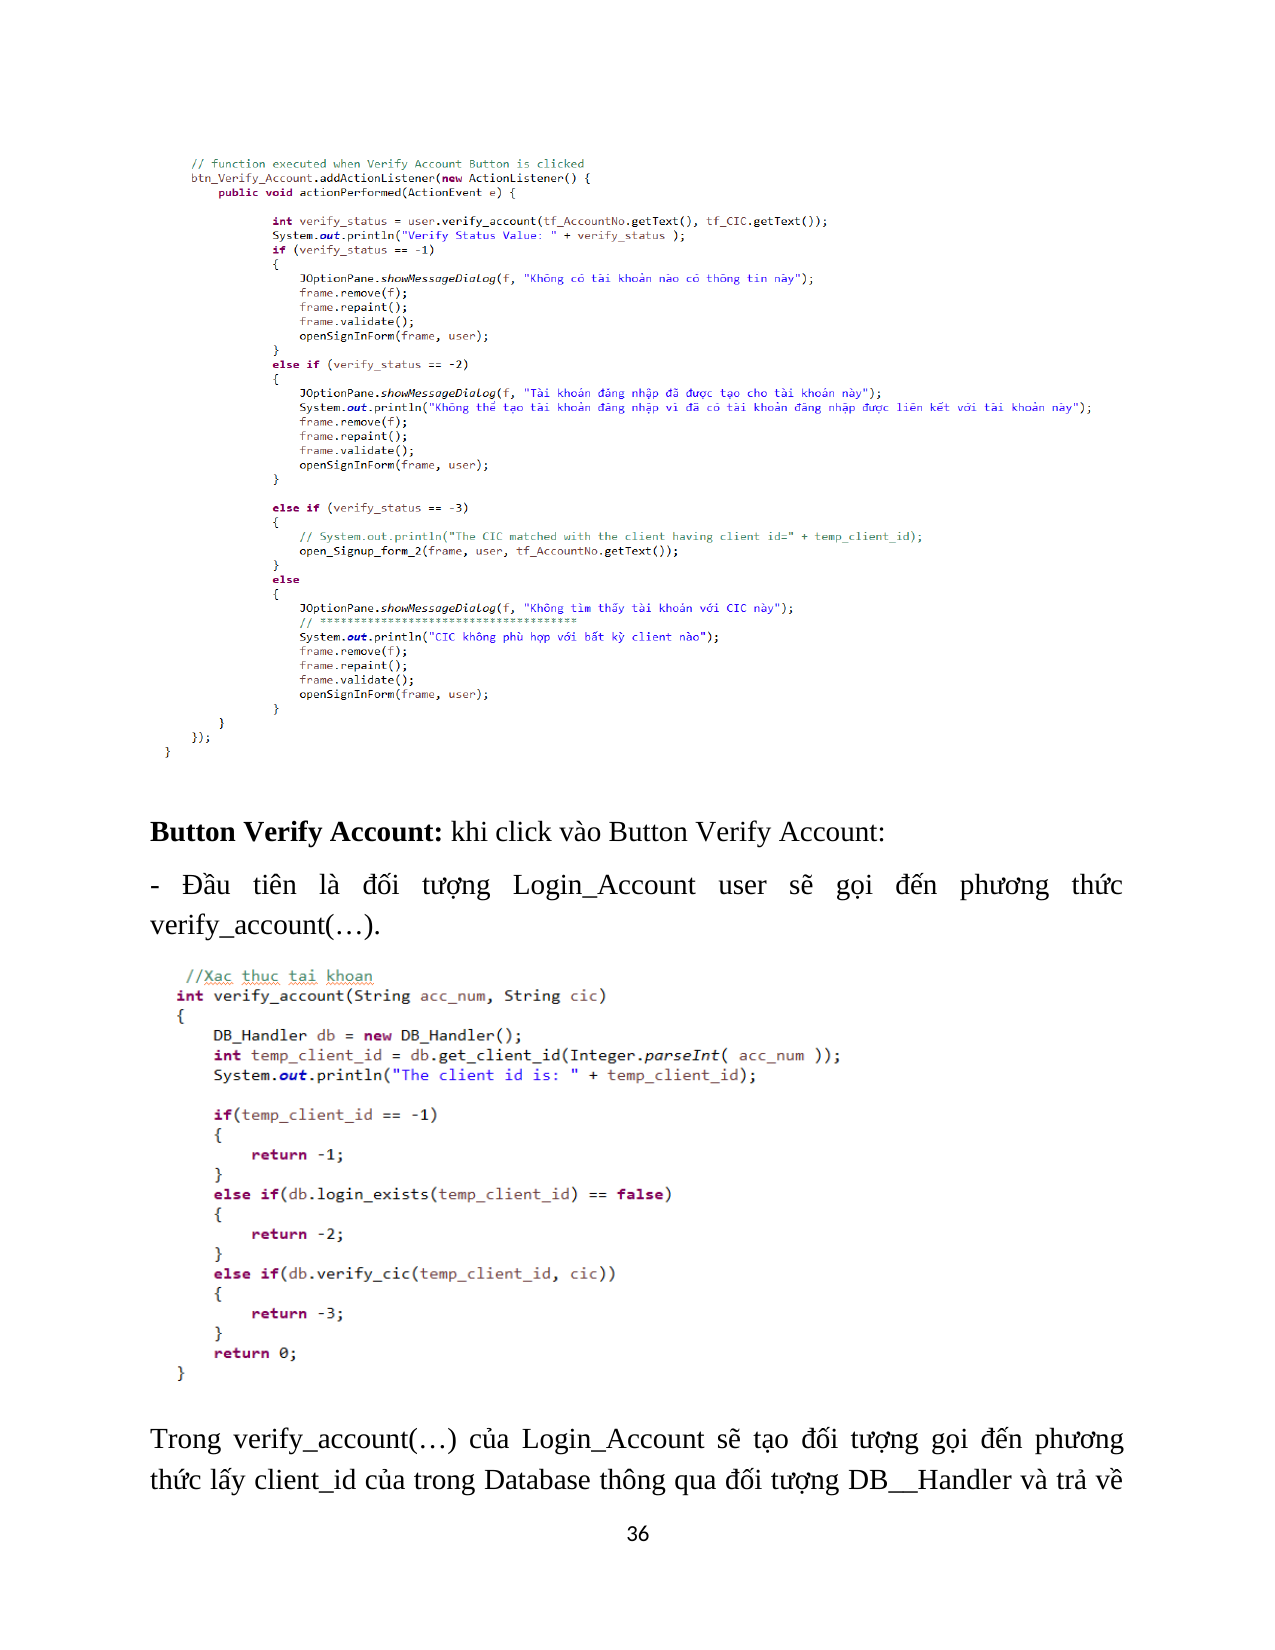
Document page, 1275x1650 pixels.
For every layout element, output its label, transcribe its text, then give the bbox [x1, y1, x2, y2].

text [150, 1422, 1125, 1495]
text Button Verify Account: khi click vào Button Verify Account: [150, 814, 1125, 848]
text - Đầu tiên là đối tượng Login_Account user sẽ gọi đến phương thức verify_account(…). [150, 867, 1125, 941]
picture [150, 960, 872, 1404]
picture [150, 150, 1125, 797]
